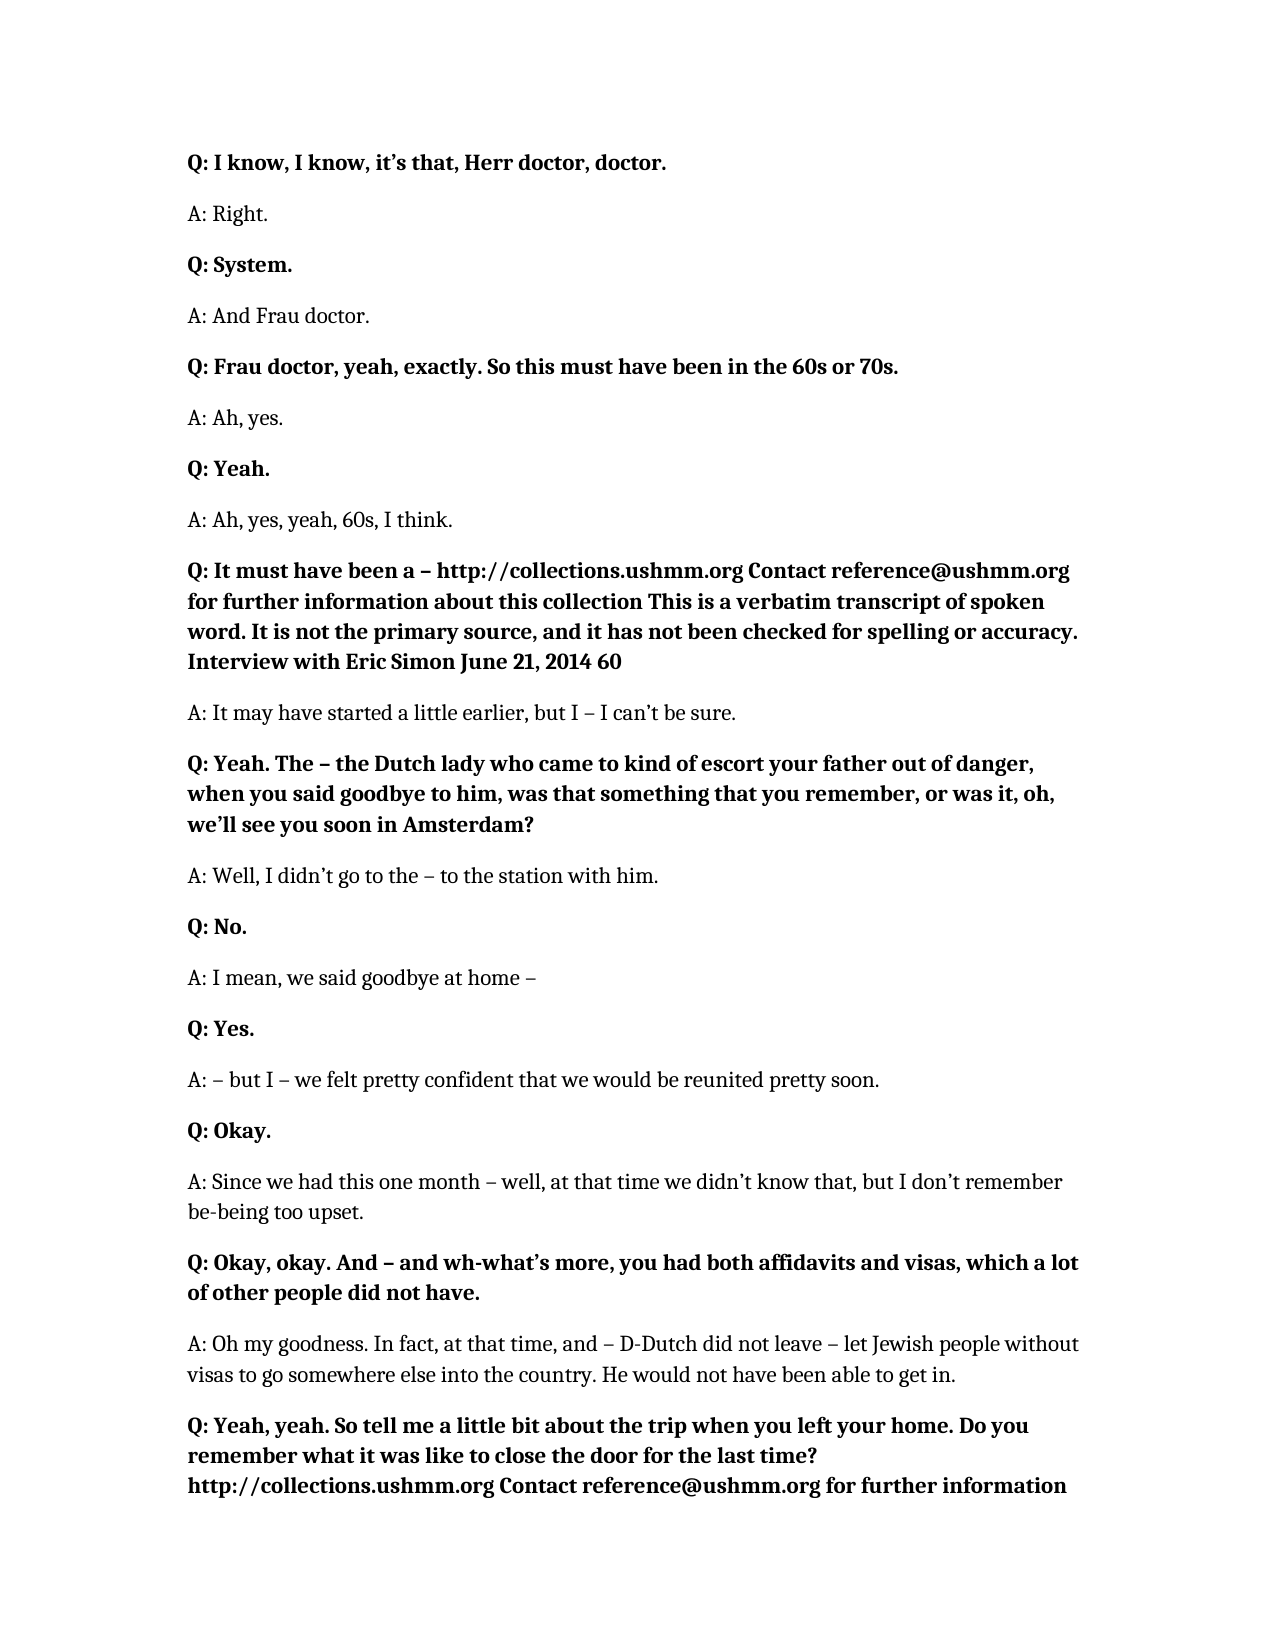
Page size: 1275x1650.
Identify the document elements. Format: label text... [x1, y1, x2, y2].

text A: It may have started a little earlier, but I – I can’t be sure. [187, 700, 1087, 726]
text Q: It must have been a – http://collections.ushmm.org Contact reference@ushmm.org for further information about this collection This is a verbatim transcript of spoken word. It is not the primary source, and it has not been checked for spelling or accuracy. Interview with Eric Simon June 21, 2014 60 [187, 558, 1087, 675]
text A: Right. [187, 201, 1087, 227]
text Q: Okay. [187, 1118, 1087, 1144]
text Q: System. [187, 252, 1087, 278]
text A: And Frau doctor. [187, 303, 1087, 329]
text Q: Yeah. The – the Dutch lady who came to kind of escort your father out of danger, when you said goodbye to him, was that something that you remember, or was it, oh, we’ll see you soon in Amsterdam? [187, 751, 1087, 838]
text A: Since we had this one month – well, at that time we didn’t know that, but I don’t remember be-being too upset. [187, 1169, 1087, 1225]
text Q: Frau doctor, yeah, exactly. So this must have been in the 60s or 70s. [187, 354, 1087, 381]
text A: I mean, we said goodbye at home – [187, 964, 1087, 991]
text A: Oh my goodness. In fact, at that time, and – D-Dutch did not leave – let Jewish people without visas to go somewhere else into the country. He would not have been able to get in. [187, 1331, 1087, 1388]
text A: – but I – we felt pretty confident that we would be reunited pretty soon. [187, 1067, 1087, 1093]
text A: Ah, yes, yeah, 60s, I think. [187, 507, 1087, 534]
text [187, 1412, 1087, 1499]
text Q: Yes. [187, 1016, 1087, 1042]
text A: Well, I didn’t go to the – to the station with him. [187, 862, 1087, 889]
text Q: Okay, okay. And – and wh-what’s more, you had both affidavits and visas, which a lot of other people did not have. [187, 1250, 1087, 1307]
text A: Ah, yes. [187, 405, 1087, 432]
text Q: Yeah. [187, 456, 1087, 483]
text Q: No. [187, 913, 1087, 940]
text Q: I know, I know, it’s that, Herr doctor, doctor. [187, 150, 1087, 176]
